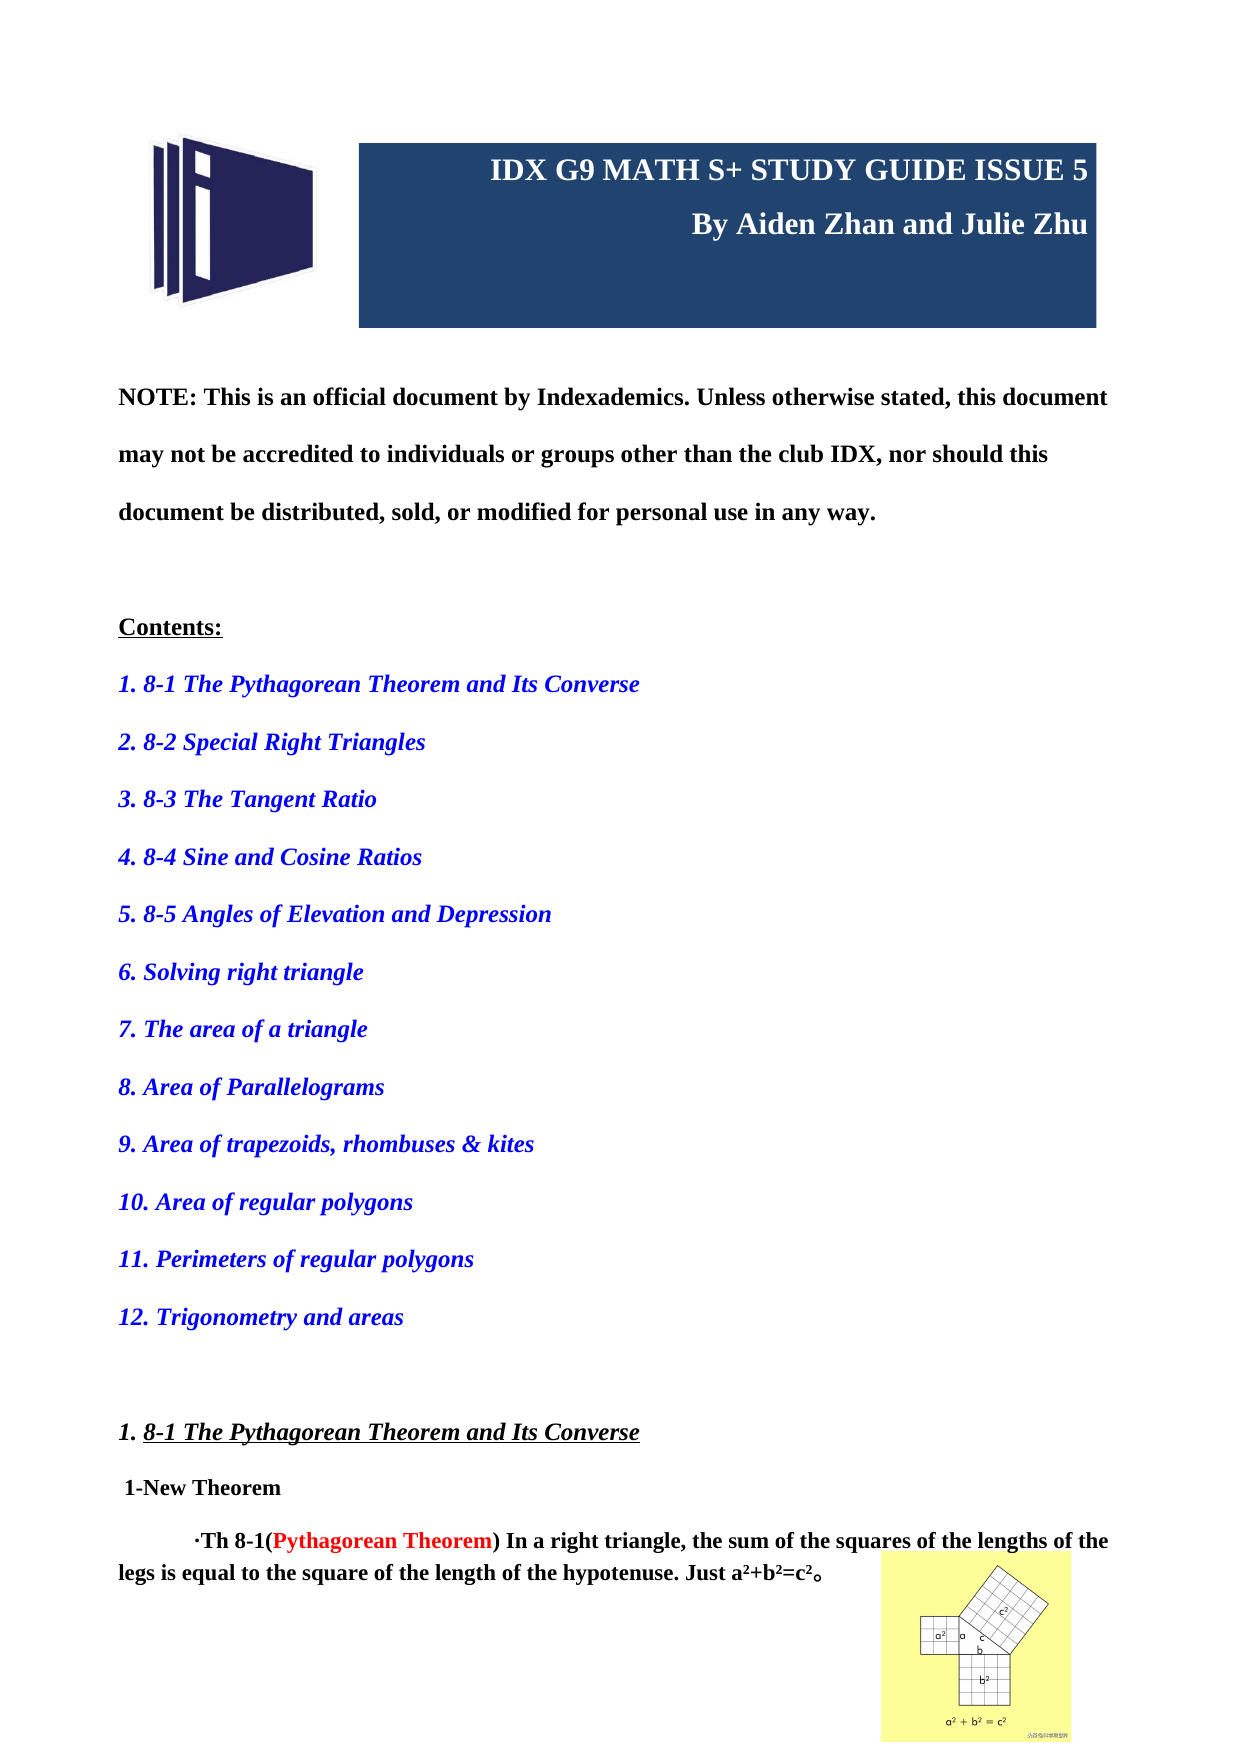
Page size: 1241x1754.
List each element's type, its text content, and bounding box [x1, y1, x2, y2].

picture [118, 119, 338, 312]
text 1-New Theorem [124, 1474, 1122, 1501]
list The area of a triangle [118, 1014, 1122, 1043]
text ·Th 8-1(Pythagorean Theorem) In a right triangle, the sum of the squares of the lengths of the legs is equal to the square of the length of the hypotenuse. Just a²+b²=c²。 [118, 1527, 1122, 1587]
list 8-4 Sine and Cosine Ratios [118, 842, 1122, 871]
list Solving right triangle [118, 957, 1122, 986]
list Perimeters of regular polygons [118, 1244, 1122, 1273]
list 8-1 The Pythagorean Theorem and Its Converse [118, 1417, 1122, 1446]
picture [880, 1587, 1072, 1742]
list Area of Parallelograms [118, 1072, 1122, 1101]
list Trigonometry and areas [118, 1302, 1122, 1331]
list Area of trapezoids, rhombuses & kites [118, 1129, 1122, 1158]
text Contents: [118, 612, 1122, 641]
text NOTE: This is an official document by Indexademics. Unless otherwise stated, this document may not be accredited to individuals or groups other than the club IDX, nor should this document be distributed, sold, or modified for personal use in any way. [118, 382, 1122, 526]
list Area of regular polygons [118, 1187, 1122, 1216]
list 8-1 The Pythagorean Theorem and Its Converse [118, 669, 1122, 698]
list 8-2 Special Right Triangles [118, 727, 1122, 756]
list 8-5 Angles of Elevation and Depression [118, 899, 1122, 928]
list 8-3 The Tangent Ratio [118, 784, 1122, 813]
